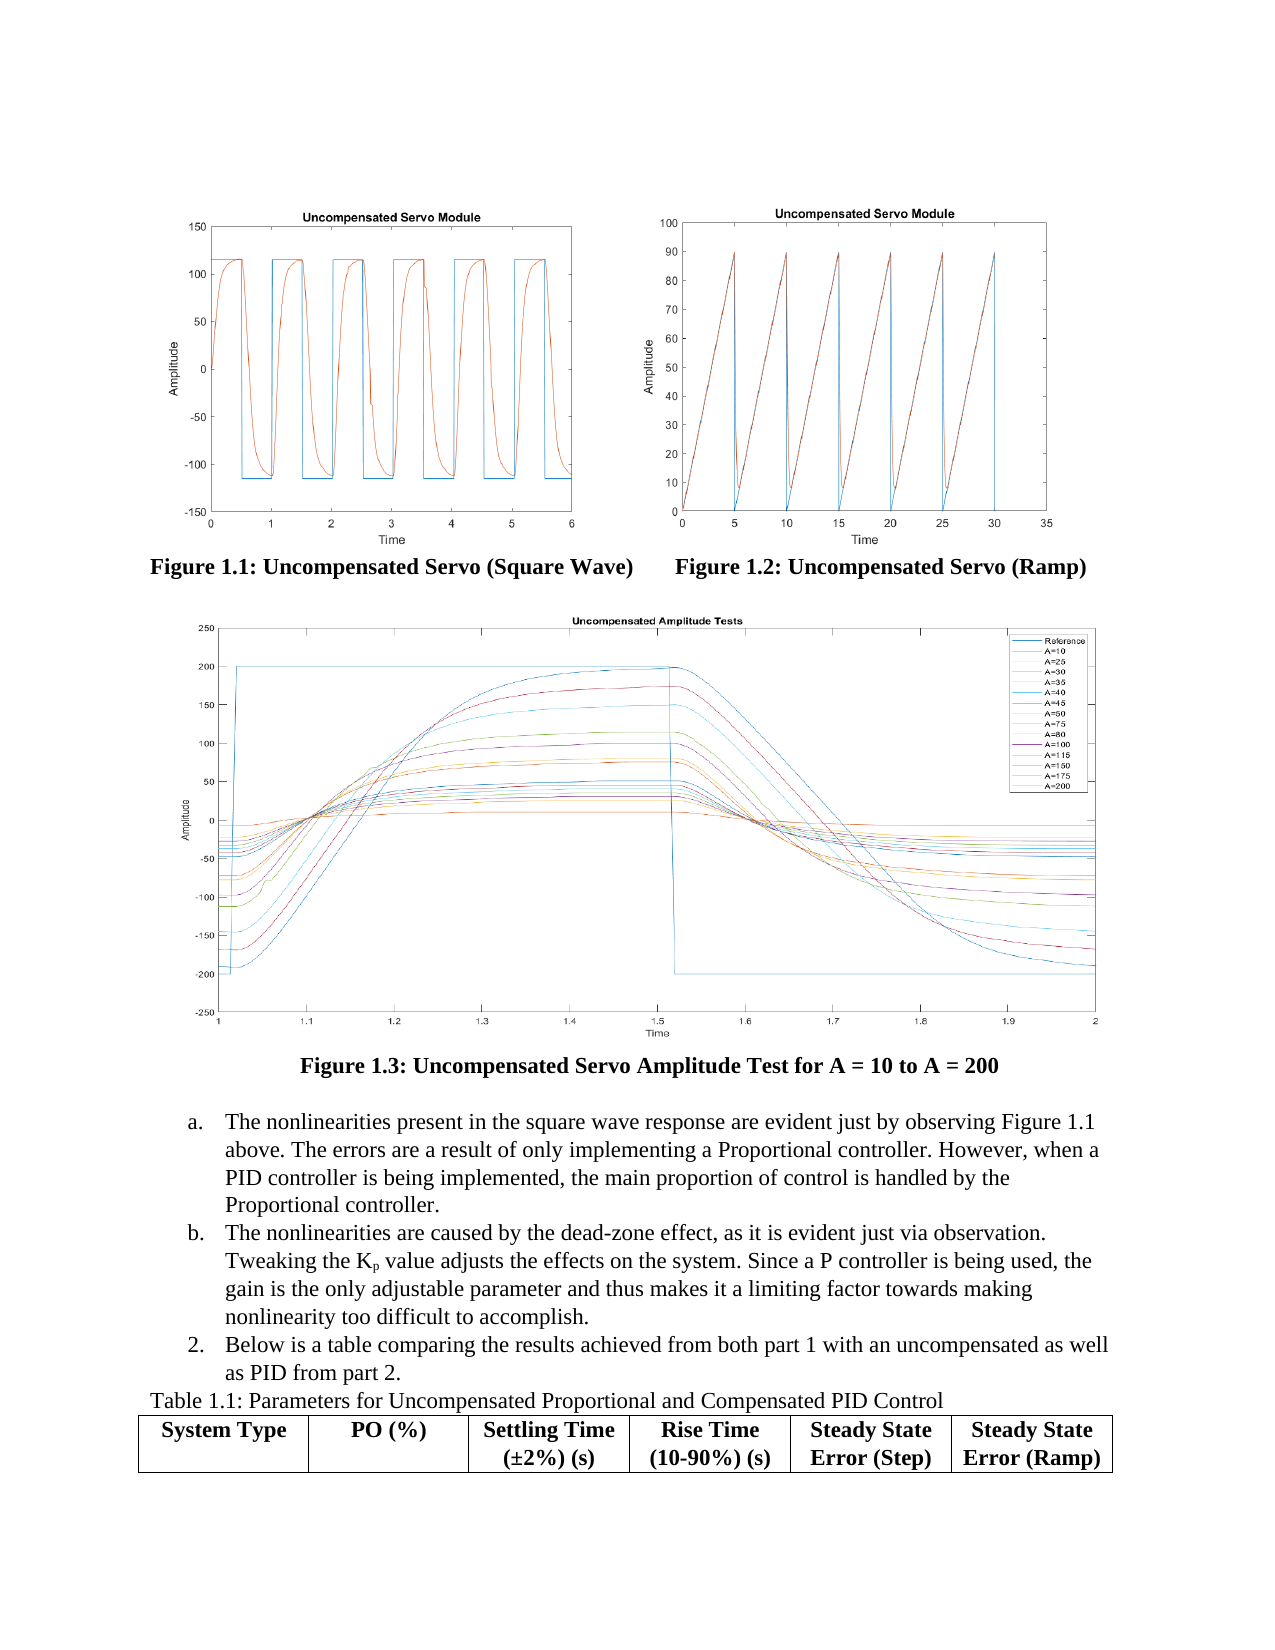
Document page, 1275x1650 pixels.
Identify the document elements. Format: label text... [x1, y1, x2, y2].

text Figure 1.1: Uncompensated Servo (Square Wave) Figure 1.2: Uncompensated Servo (Ramp) [150, 553, 1125, 579]
picture [150, 609, 1122, 1051]
table_header System Type [139, 1416, 308, 1472]
text Figure 1.3: Uncompensated Servo Amplitude Test for A = 10 to A = 200 [225, 1052, 1125, 1078]
table_header PO (%) [309, 1416, 468, 1472]
list The nonlinearities present in the square wave response are evident just by observing Figure 1.1 above. The errors are a result of only implementing a Proportional controller. However, when a PID controller is being implemented, the main proportion of control is handled by the Proportional controller. [187, 1108, 1125, 1218]
picture [150, 200, 616, 550]
list The nonlinearities are caused by the dead-zone effect, as it is evident just via observation. Tweaking the Kp value adjusts the effects on the system. Since a P controller is being used, the gain is the only adjustable parameter and thus makes it a limiting factor towards making nonlinearity too difficult to accomplish. [187, 1219, 1125, 1329]
text Table 1.1: Parameters for Uncompensated Proportional and Compensated PID Control [150, 1387, 1125, 1413]
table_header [952, 1416, 1112, 1472]
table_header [791, 1416, 951, 1472]
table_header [469, 1416, 629, 1472]
picture [621, 197, 1091, 550]
list Below is a table comparing the results achieved from both part 1 with an uncompensated as well as PID from part 2. [187, 1331, 1125, 1385]
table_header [630, 1416, 790, 1472]
